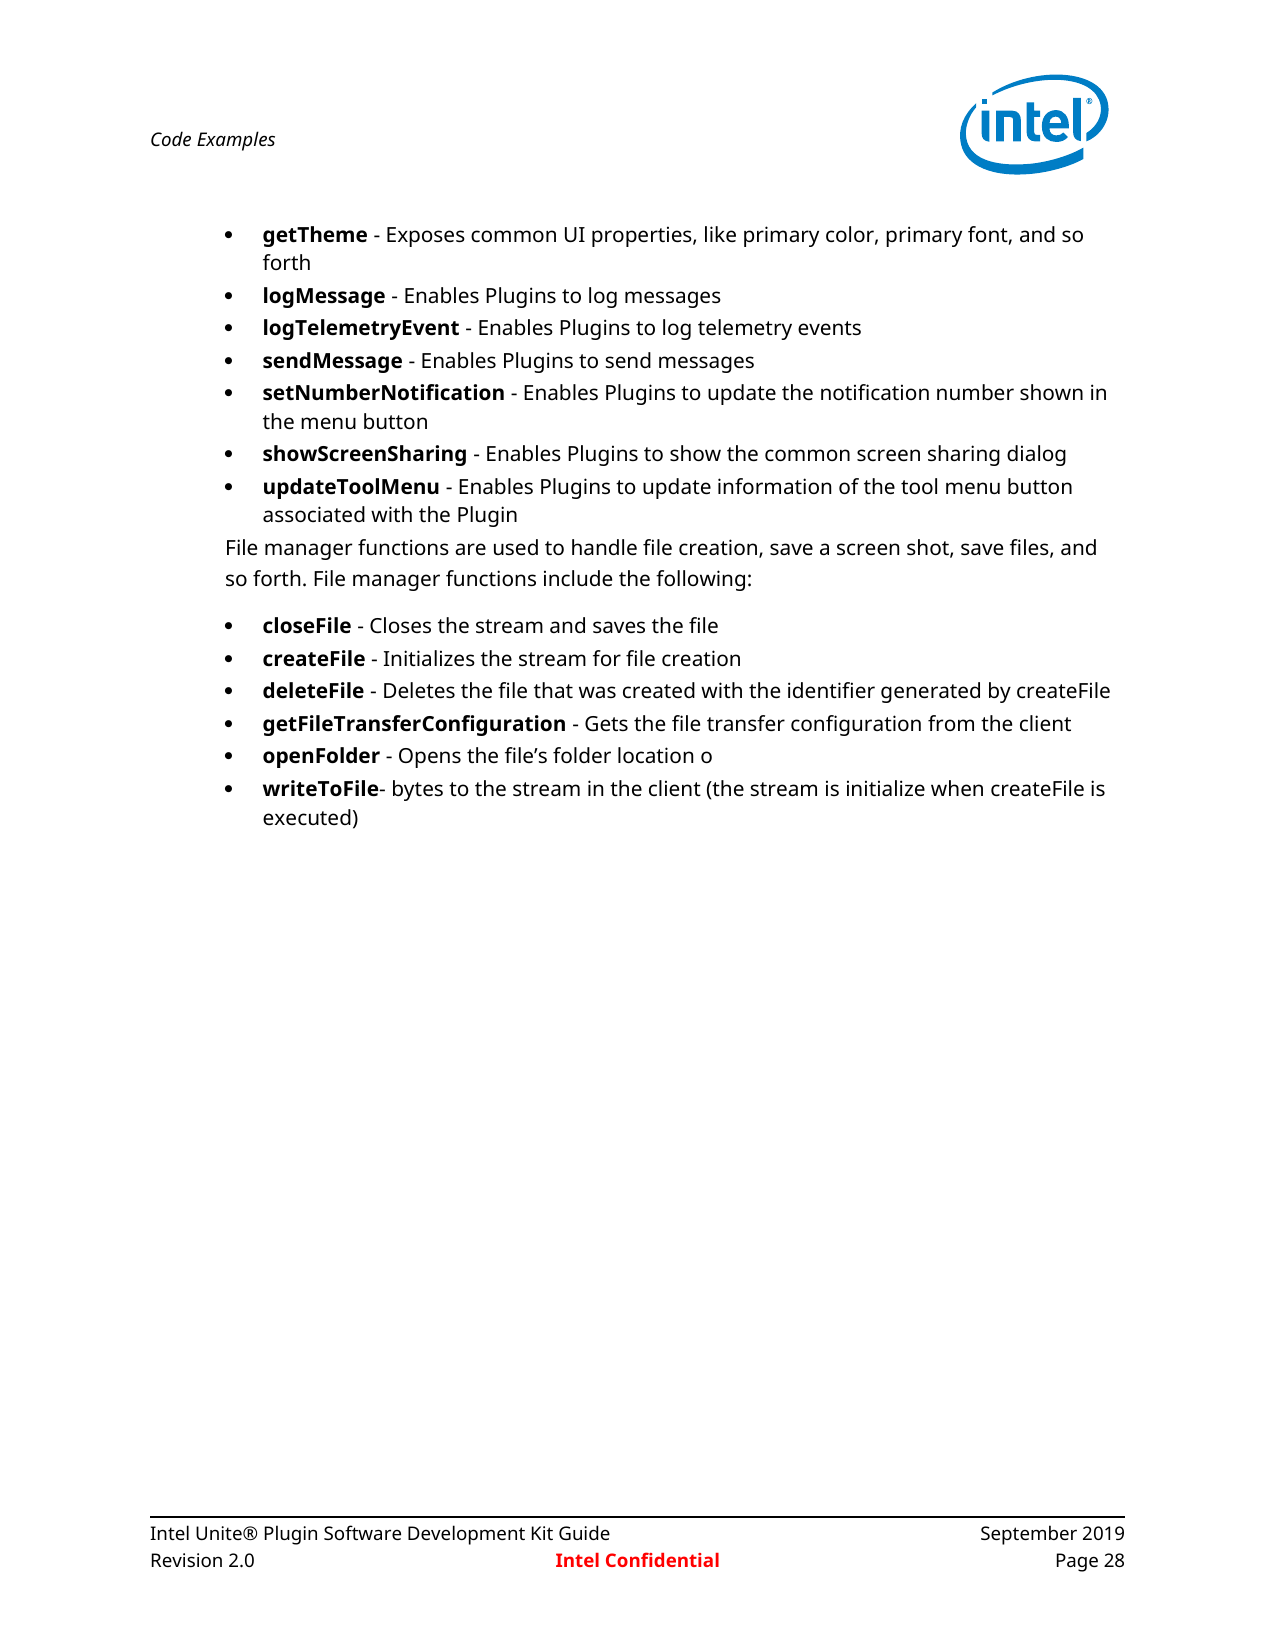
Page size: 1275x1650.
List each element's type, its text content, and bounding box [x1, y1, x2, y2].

text getTheme - Exposes common UI properties, like primary color, primary font, and so forth [225, 220, 1125, 277]
text createFile - Initializes the stream for file creation [225, 644, 1125, 672]
text deleteFile - Deletes the file that was created with the identifier generated by createFile [225, 676, 1125, 705]
text showScreenSharing - Enables Plugins to show the common screen sharing dialog [225, 439, 1125, 468]
text logTelemetryEvent - Enables Plugins to log telemetry events [225, 313, 1125, 342]
text File manager functions are used to handle file creation, save a screen shot, save files, and so forth. File manager functions include the following: [225, 533, 1125, 592]
text sendMessage - Enables Plugins to send messages [225, 346, 1125, 374]
text getFileTransferConfiguration - Gets the file transfer configuration from the client [225, 709, 1125, 737]
text setNumberNotification - Enables Plugins to update the notification number shown in the menu button [225, 378, 1125, 435]
text writeToFile- bytes to the stream in the client (the stream is initialize when createFile is executed) [225, 774, 1125, 831]
text closeFile - Closes the stream and saves the file [225, 611, 1125, 639]
text updateToolMenu - Enables Plugins to update information of the tool menu button associated with the Plugin [225, 472, 1125, 529]
text logMessage - Enables Plugins to log messages [225, 281, 1125, 309]
text openFolder - Opens the file’s folder location o [225, 742, 1125, 770]
